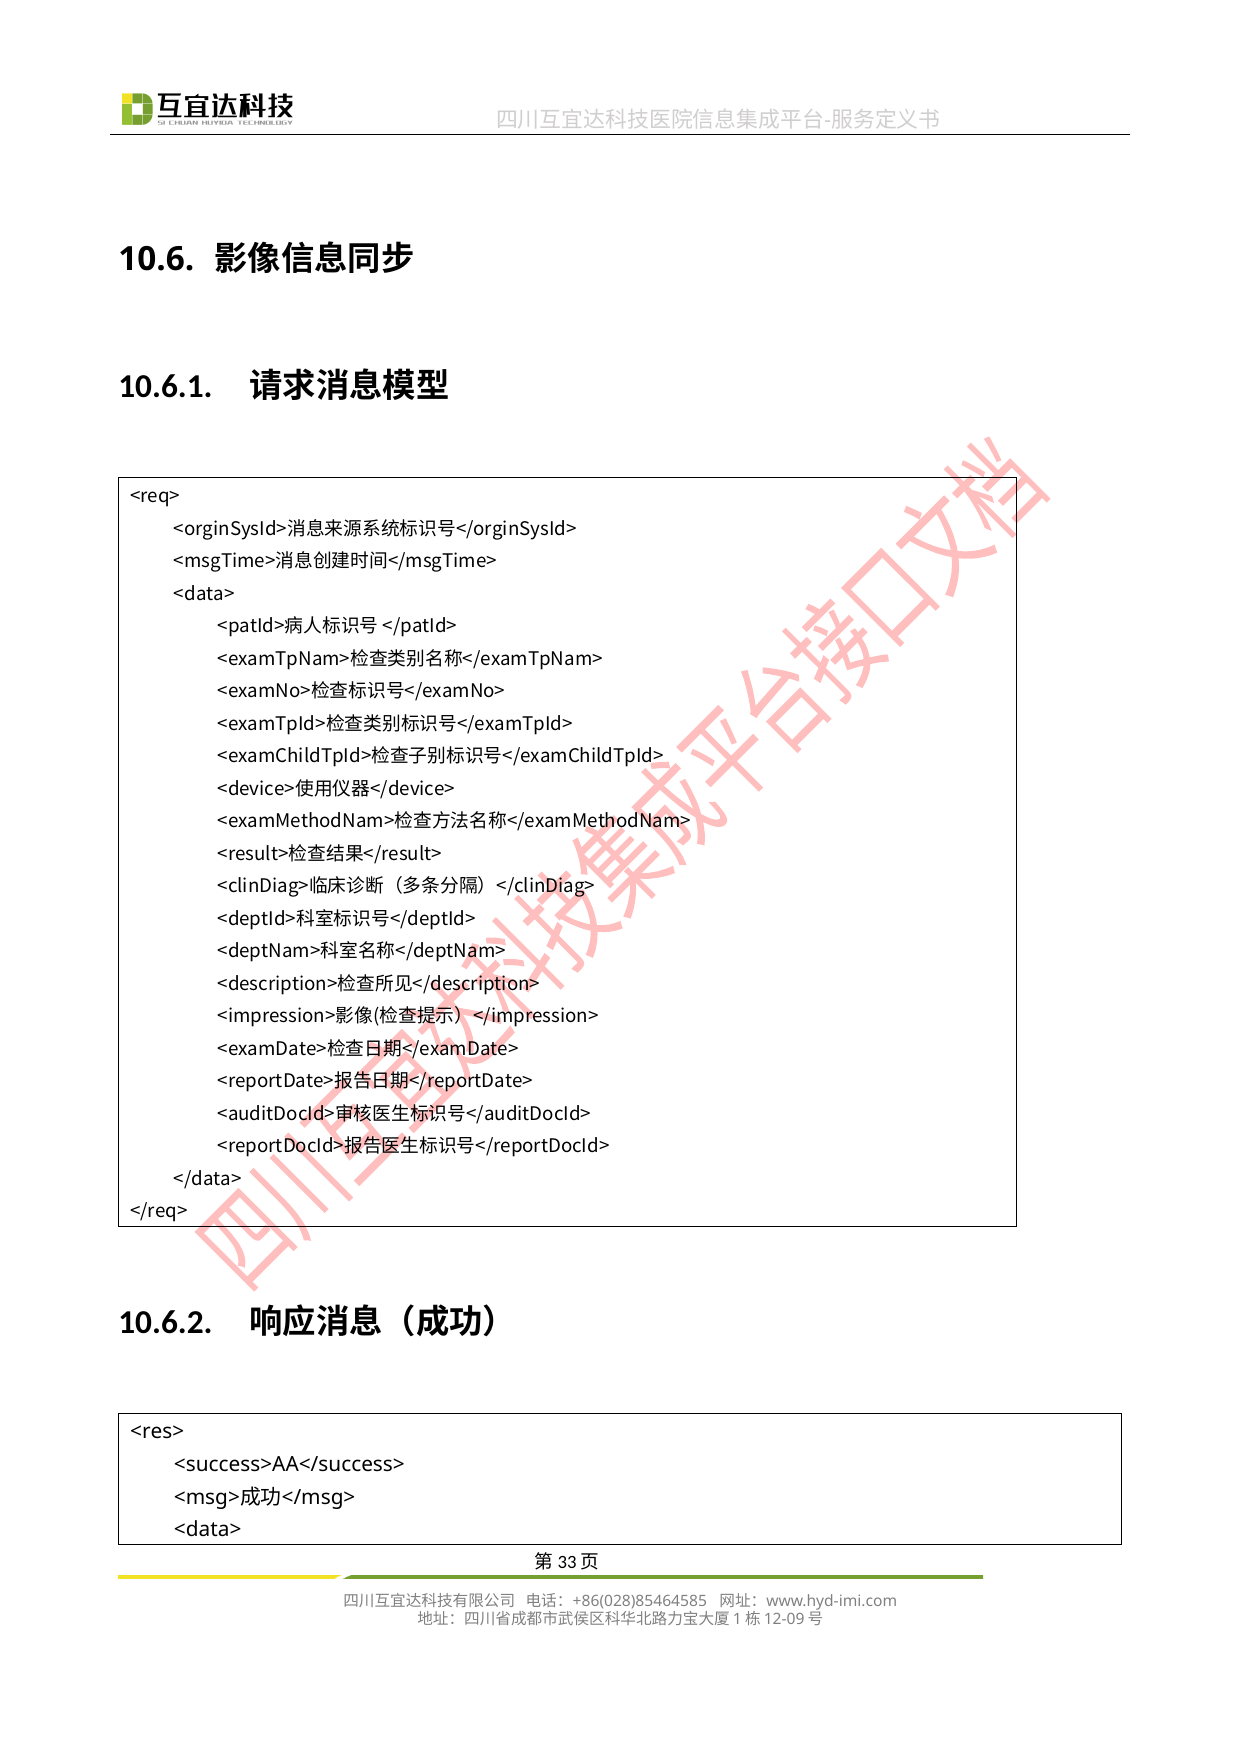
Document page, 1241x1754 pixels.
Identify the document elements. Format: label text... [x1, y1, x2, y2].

table_header <res> <success>AA</success> <msg>成功</msg> <data> </data> </res> [119, 1414, 1121, 1544]
subtitle 影像信息同步 [118, 223, 1122, 288]
subtitle 请求消息模型 [118, 350, 1122, 415]
subtitle 响应消息（成功） [118, 1286, 1122, 1351]
picture [118, 90, 297, 128]
picture [117, 1575, 984, 1579]
table_header <req> <orginSysId>消息来源系统标识号</orginSysId> <msgTime>消息创建时间</msgTime> <data> <patId>病人标识号 </patId> <examTpNam>检查类别名称</examTpNam> <examNo>检查标识号</examNo> <examTpId>检查类别标识号</examTpId> <examChildTpId>检查子别标识号</examChildTpId> <device>使用仪器</device> <examMethodNam>检查方法名称</examMethodNam> <result>检查结果</result> <clinDiag>临床诊断（多条分隔）</clinDiag> <deptId>科室标识号</deptId> <deptNam>科室名称</deptNam> <description>检查所见</description> <impression>影像(检查提示）</impression> <examDate>检查日期</examDate> <reportDate>报告日期</reportDate> <auditDocId>审核医生标识号</auditDocId> <reportDocId>报告医生标识号</reportDocId> </data> </req> [119, 478, 1016, 1226]
